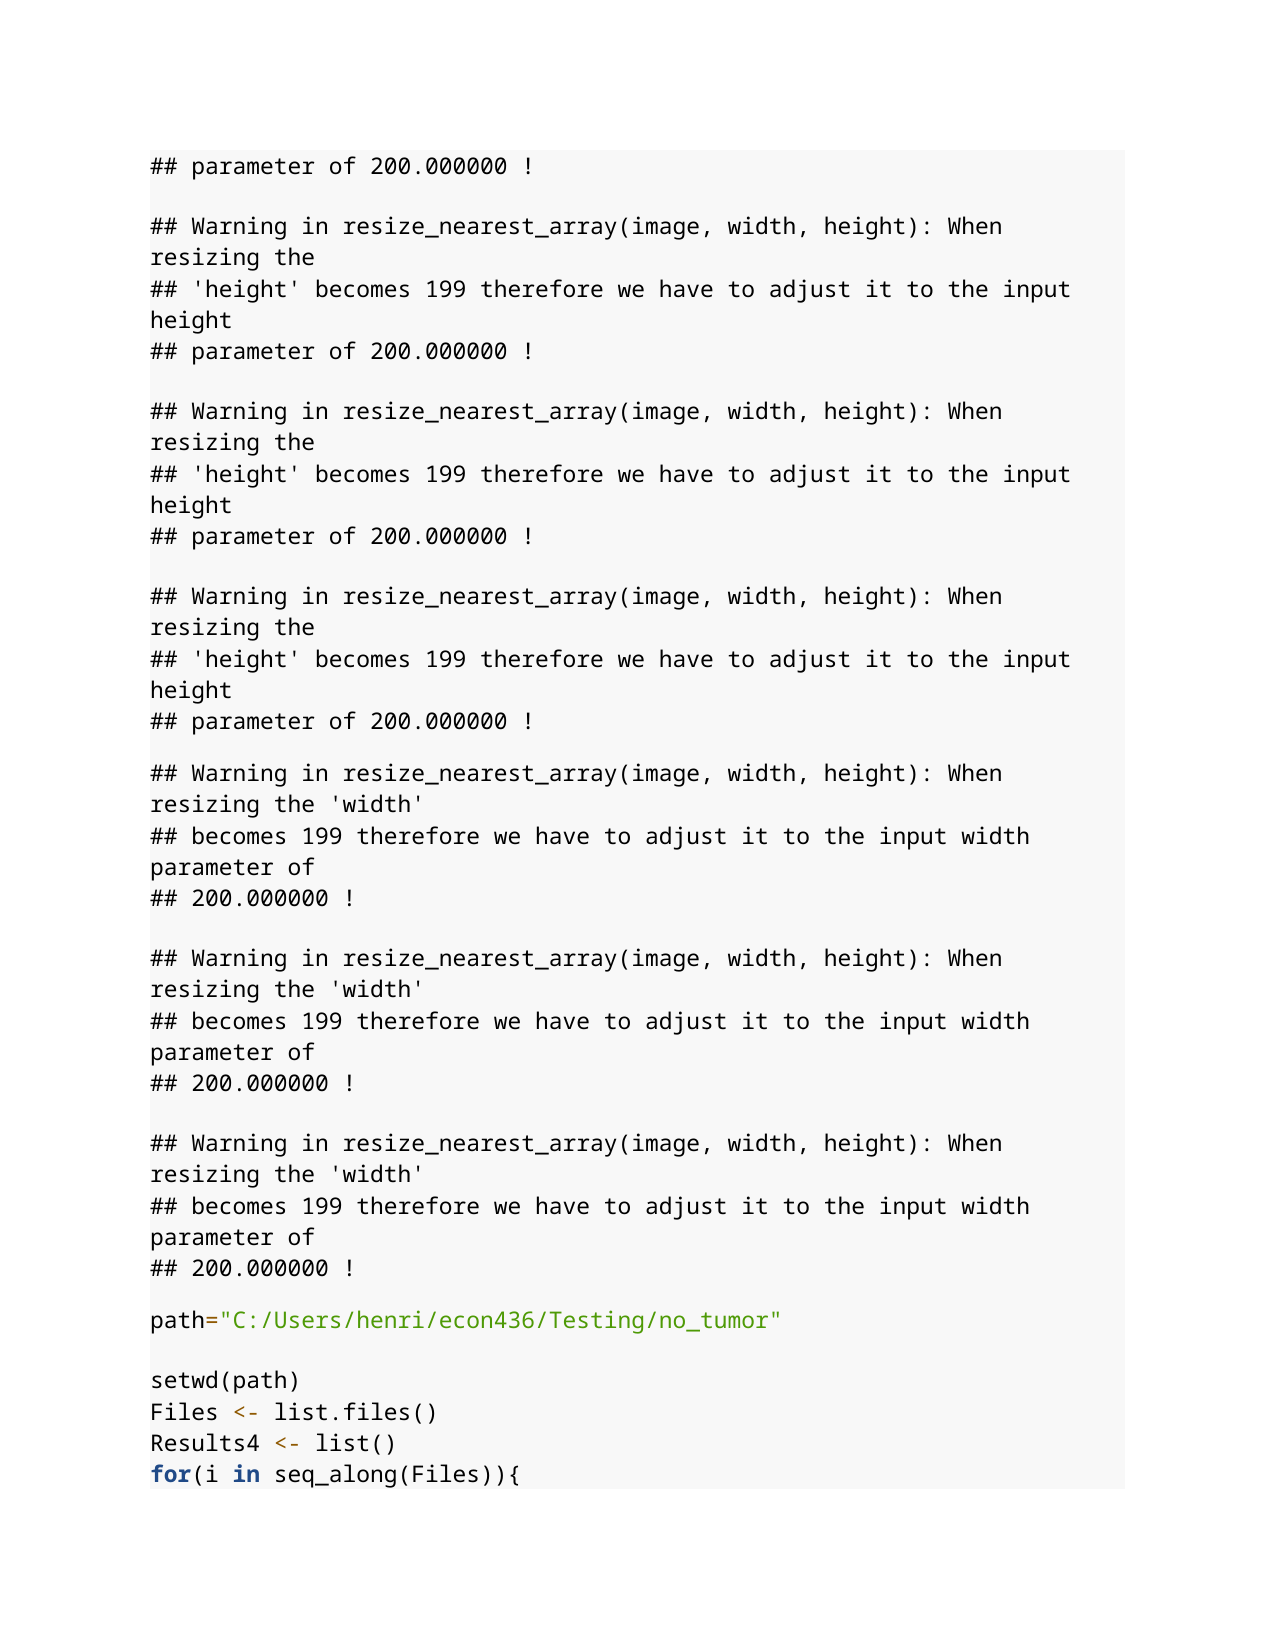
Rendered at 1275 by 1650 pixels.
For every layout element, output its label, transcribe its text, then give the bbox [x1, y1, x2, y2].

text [150, 1304, 1125, 1489]
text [150, 150, 1125, 736]
text ## Warning in resize_nearest_array(image, width, height): When resizing the 'width' ## becomes 199 therefore we have to adjust it to the input width parameter of ## 200.000000 ! ## Warning in resize_nearest_array(image, width, height): When resizing the 'width' ## becomes 199 therefore we have to adjust it to the input width parameter of ## 200.000000 ! ## Warning in resize_nearest_array(image, width, height): When resizing the 'width' ## becomes 199 therefore we have to adjust it to the input width parameter of ## 200.000000 ! [150, 757, 1125, 1283]
